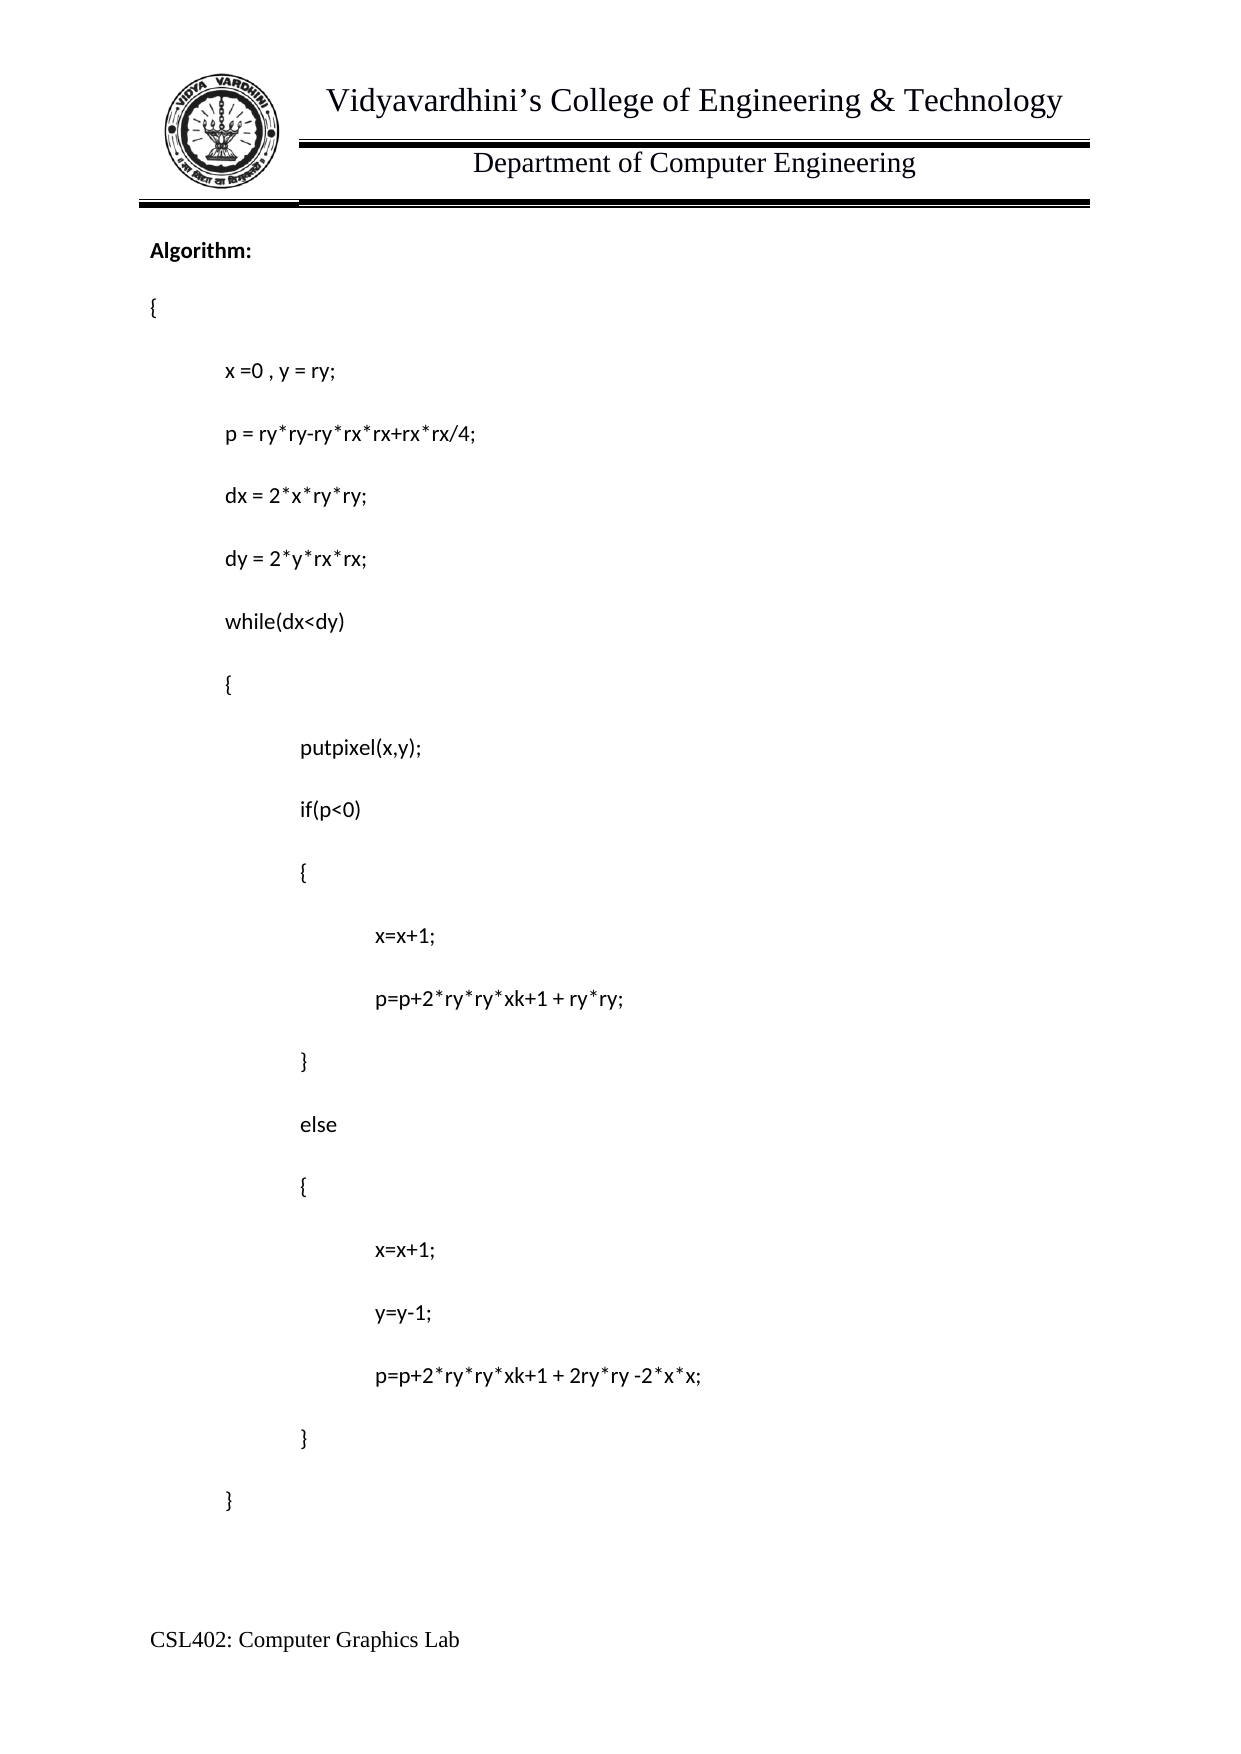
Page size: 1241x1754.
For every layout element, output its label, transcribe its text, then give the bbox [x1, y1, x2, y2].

text dy = 2*y*rx*rx; [150, 544, 1090, 572]
text Algorithm: [150, 236, 1090, 264]
text { [150, 293, 1090, 321]
text { [150, 670, 1090, 698]
text putpixel(x,y); [150, 733, 1090, 761]
text { [150, 858, 1090, 886]
text } [150, 1487, 1090, 1514]
text p=p+2*ry*ry*xk+1 + 2ry*ry -2*x*x; [150, 1361, 1090, 1389]
text y=y-1; [150, 1298, 1090, 1326]
text if(p<0) [150, 796, 1090, 824]
text p=p+2*ry*ry*xk+1 + ry*ry; [150, 984, 1090, 1012]
text } [150, 1047, 1090, 1075]
text else [150, 1110, 1090, 1138]
text p = ry*ry-ry*rx*rx+rx*rx/4; [150, 419, 1090, 447]
picture [162, 73, 280, 190]
text while(dx<dy) [150, 607, 1090, 635]
text x=x+1; [150, 921, 1090, 949]
text x=x+1; [300, 1235, 1090, 1263]
text x =0 , y = ry; [150, 356, 1090, 384]
text dx = 2*x*ry*ry; [150, 482, 1090, 509]
text { [150, 1172, 1090, 1201]
text } [150, 1424, 1090, 1452]
